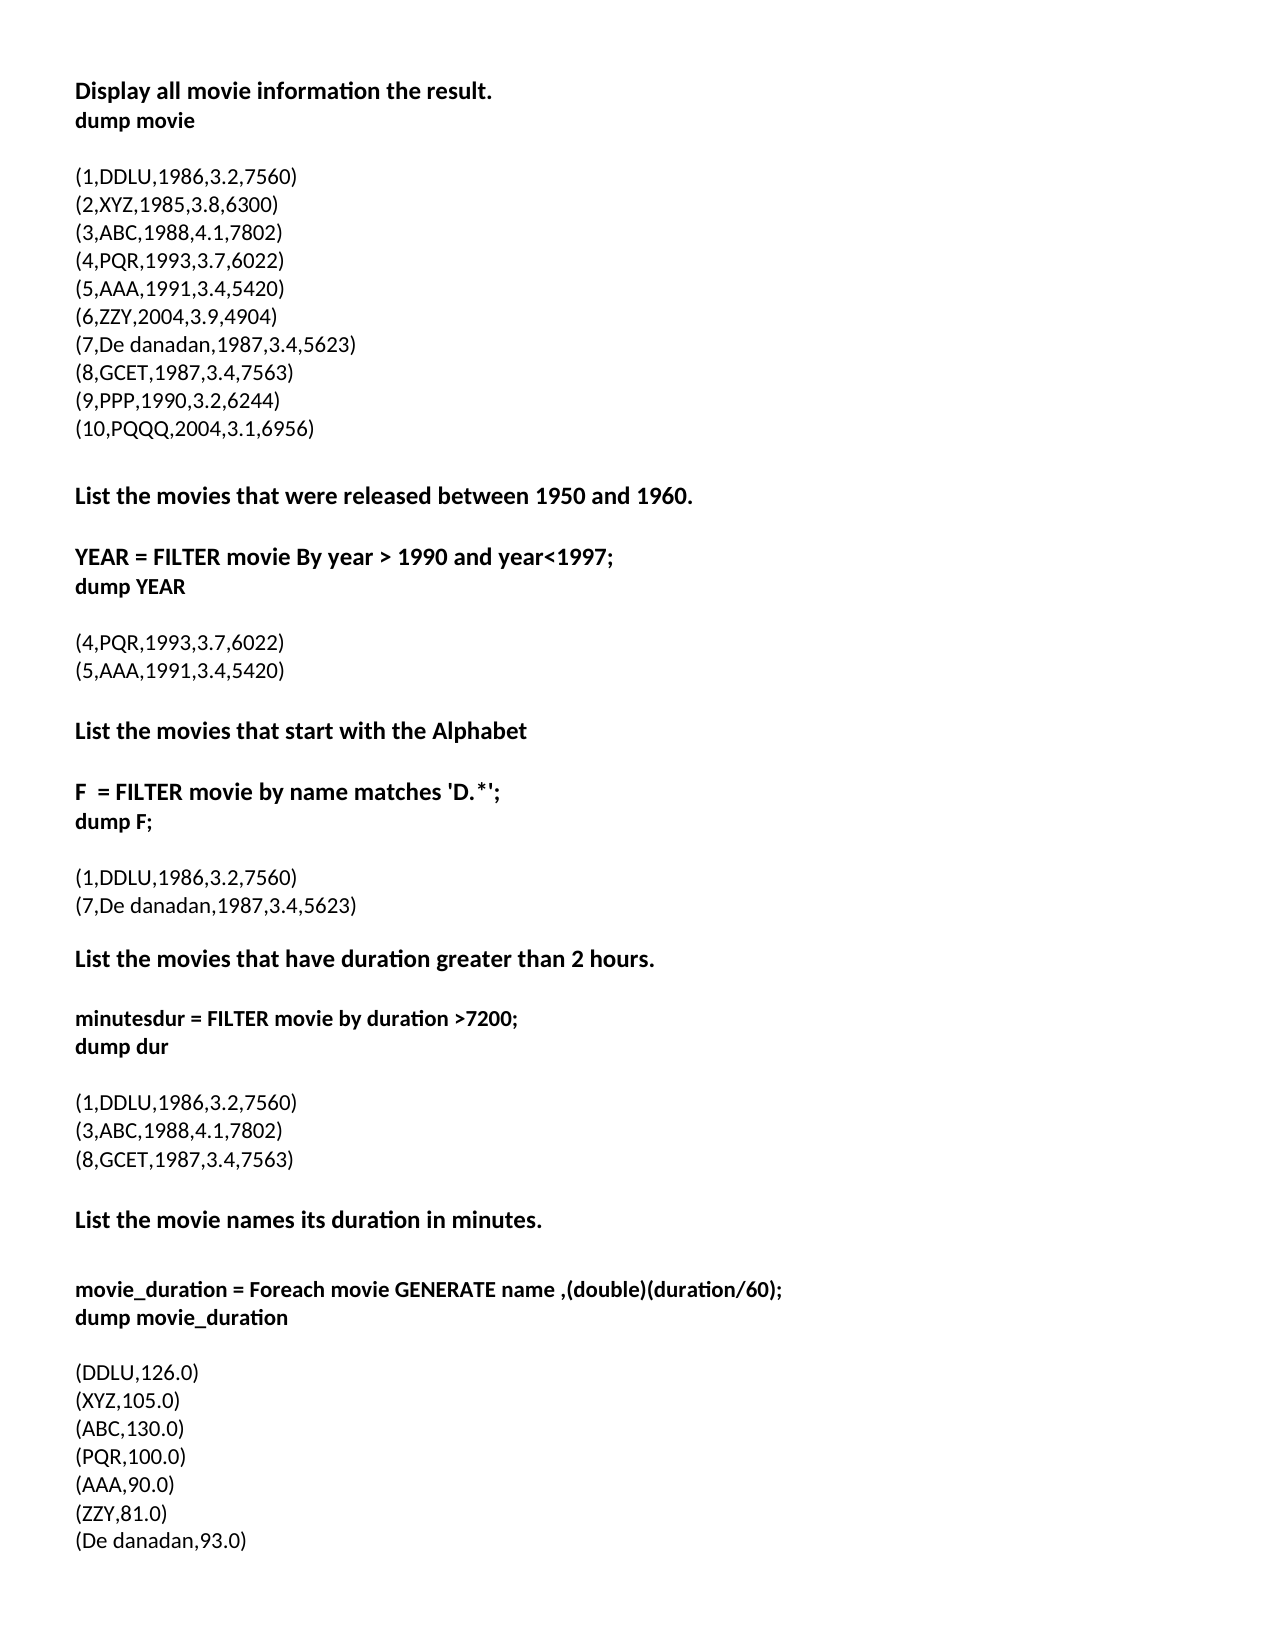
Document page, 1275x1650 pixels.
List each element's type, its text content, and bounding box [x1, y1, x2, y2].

text (4,PQR,1993,3.7,6022) [75, 628, 1210, 656]
text (5,AAA,1991,3.4,5420) [75, 274, 1210, 302]
subtitle List the movies that start with the Alphabet F = FILTER movie by name matches 'D.*'; [75, 686, 527, 806]
text (7,De danadan,1987,3.4,5623) [75, 891, 1210, 919]
text (De danadan,93.0) [75, 1527, 1210, 1555]
subtitle dump YEAR [75, 572, 1210, 600]
subtitle movie_duration = Foreach movie GENERATE name ,(double)(duration/60); dump movie_duration [75, 1275, 801, 1331]
text (3,ABC,1988,4.1,7802) [75, 218, 1210, 246]
text (ABC,130.0) [75, 1414, 1210, 1442]
subtitle minutesdur = FILTER movie by duration >7200; dump dur [75, 1004, 527, 1060]
text (1,DDLU,1986,3.2,7560) [75, 162, 1210, 190]
text (7,De danadan,1987,3.4,5623) (8,GCET,1987,3.4,7563) [75, 330, 359, 386]
text (3,ABC,1988,4.1,7802) [75, 1117, 1210, 1144]
subtitle List the movies that have duration greater than 2 hours. [75, 943, 1210, 974]
text (XYZ,105.0) [75, 1386, 1210, 1414]
text (8,GCET,1987,3.4,7563) [75, 1145, 1210, 1173]
subtitle dump movie [75, 106, 1210, 134]
text (2,XYZ,1985,3.8,6300) [75, 190, 1210, 218]
text (ZZY,81.0) [75, 1499, 1210, 1527]
text (1,DDLU,1986,3.2,7560) [75, 863, 1210, 891]
subtitle Display all movie information the result. [75, 75, 1210, 106]
subtitle List the movie names its duration in minutes. [75, 1205, 1210, 1235]
text (AAA,90.0) [75, 1471, 1210, 1499]
text (PQR,100.0) [75, 1442, 1210, 1471]
text (DDLU,126.0) [75, 1358, 1210, 1386]
text (6,ZZY,2004,3.9,4904) [75, 302, 1210, 330]
subtitle dump F; [75, 807, 1210, 835]
text (1,DDLU,1986,3.2,7560) [75, 1088, 1210, 1117]
text (10,PQQQ,2004,3.1,6956) [75, 414, 1210, 442]
text (5,AAA,1991,3.4,5420) [75, 656, 1210, 684]
text (9,PPP,1990,3.2,6244) [75, 386, 1210, 414]
text (4,PQR,1993,3.7,6022) [75, 246, 1210, 274]
subtitle List the movies that were released between 1950 and 1960. YEAR = FILTER movie By year > 1990 and year<1997; [75, 450, 727, 571]
